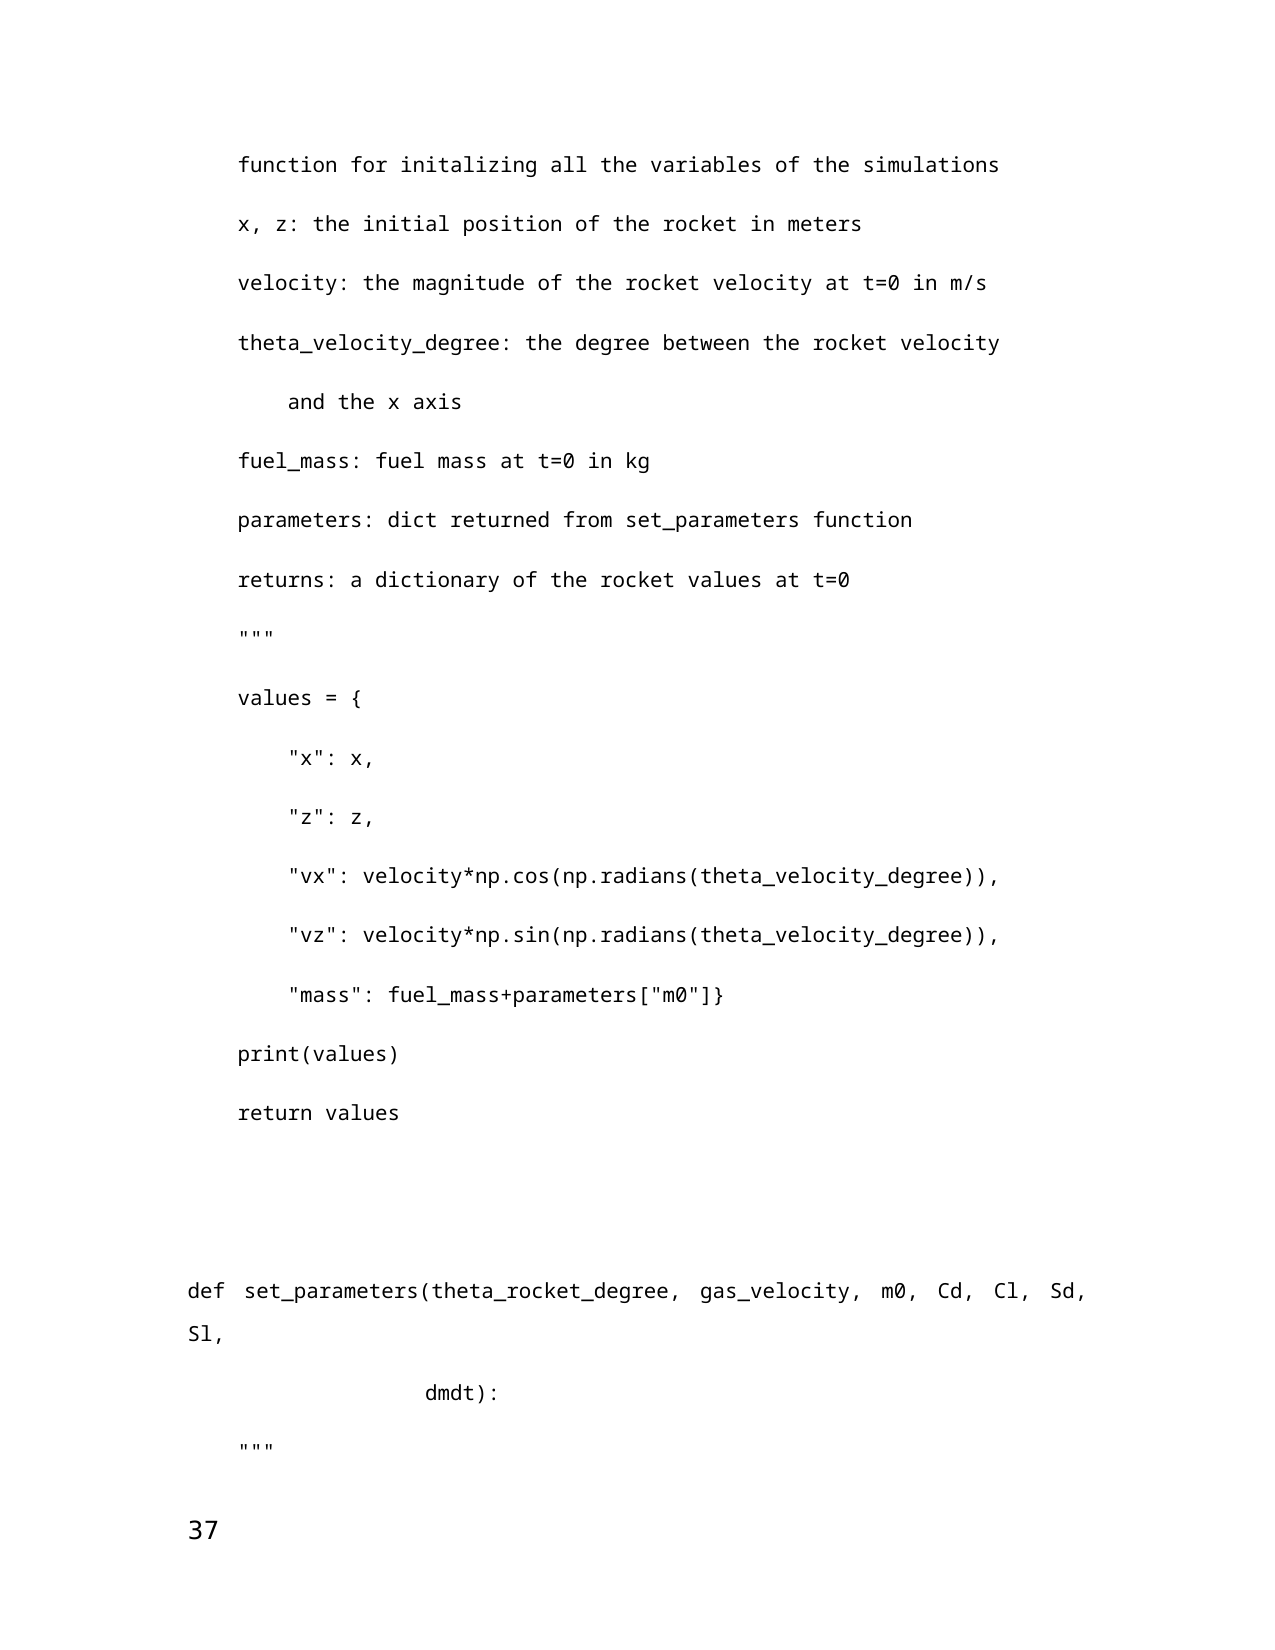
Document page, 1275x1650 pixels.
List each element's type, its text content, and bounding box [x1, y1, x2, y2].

text """ [187, 1437, 1087, 1466]
text returns: a dictionary of the rocket values at t=0 [187, 565, 1087, 593]
text "mass": fuel_mass+parameters["m0"]} [187, 980, 1087, 1008]
text velocity: the magnitude of the rocket velocity at t=0 in m/s [187, 268, 1087, 297]
text return values [187, 1098, 1087, 1127]
text def set_parameters(theta_rocket_degree, gas_velocity, m0, Cd, Cl, Sd, Sl, [187, 1276, 1087, 1347]
text parameters: dict returned from set_parameters function [187, 506, 1087, 534]
text "vx": velocity*np.cos(np.radians(theta_velocity_degree)), [187, 861, 1087, 890]
text fuel_mass: fuel mass at t=0 in kg [187, 446, 1087, 475]
text theta_velocity_degree: the degree between the rocket velocity [187, 328, 1087, 356]
text function for initalizing all the variables of the simulations [187, 150, 1087, 178]
text dmdt): [187, 1378, 1087, 1406]
text "vz": velocity*np.sin(np.radians(theta_velocity_degree)), [187, 921, 1087, 949]
text values = { [187, 683, 1087, 712]
text "x": x, [187, 743, 1087, 771]
text print(values) [187, 1039, 1087, 1067]
text """ [187, 624, 1087, 653]
text "z": z, [187, 802, 1087, 830]
text and the x axis [187, 387, 1087, 416]
text x, z: the initial position of the rocket in meters [187, 209, 1087, 238]
